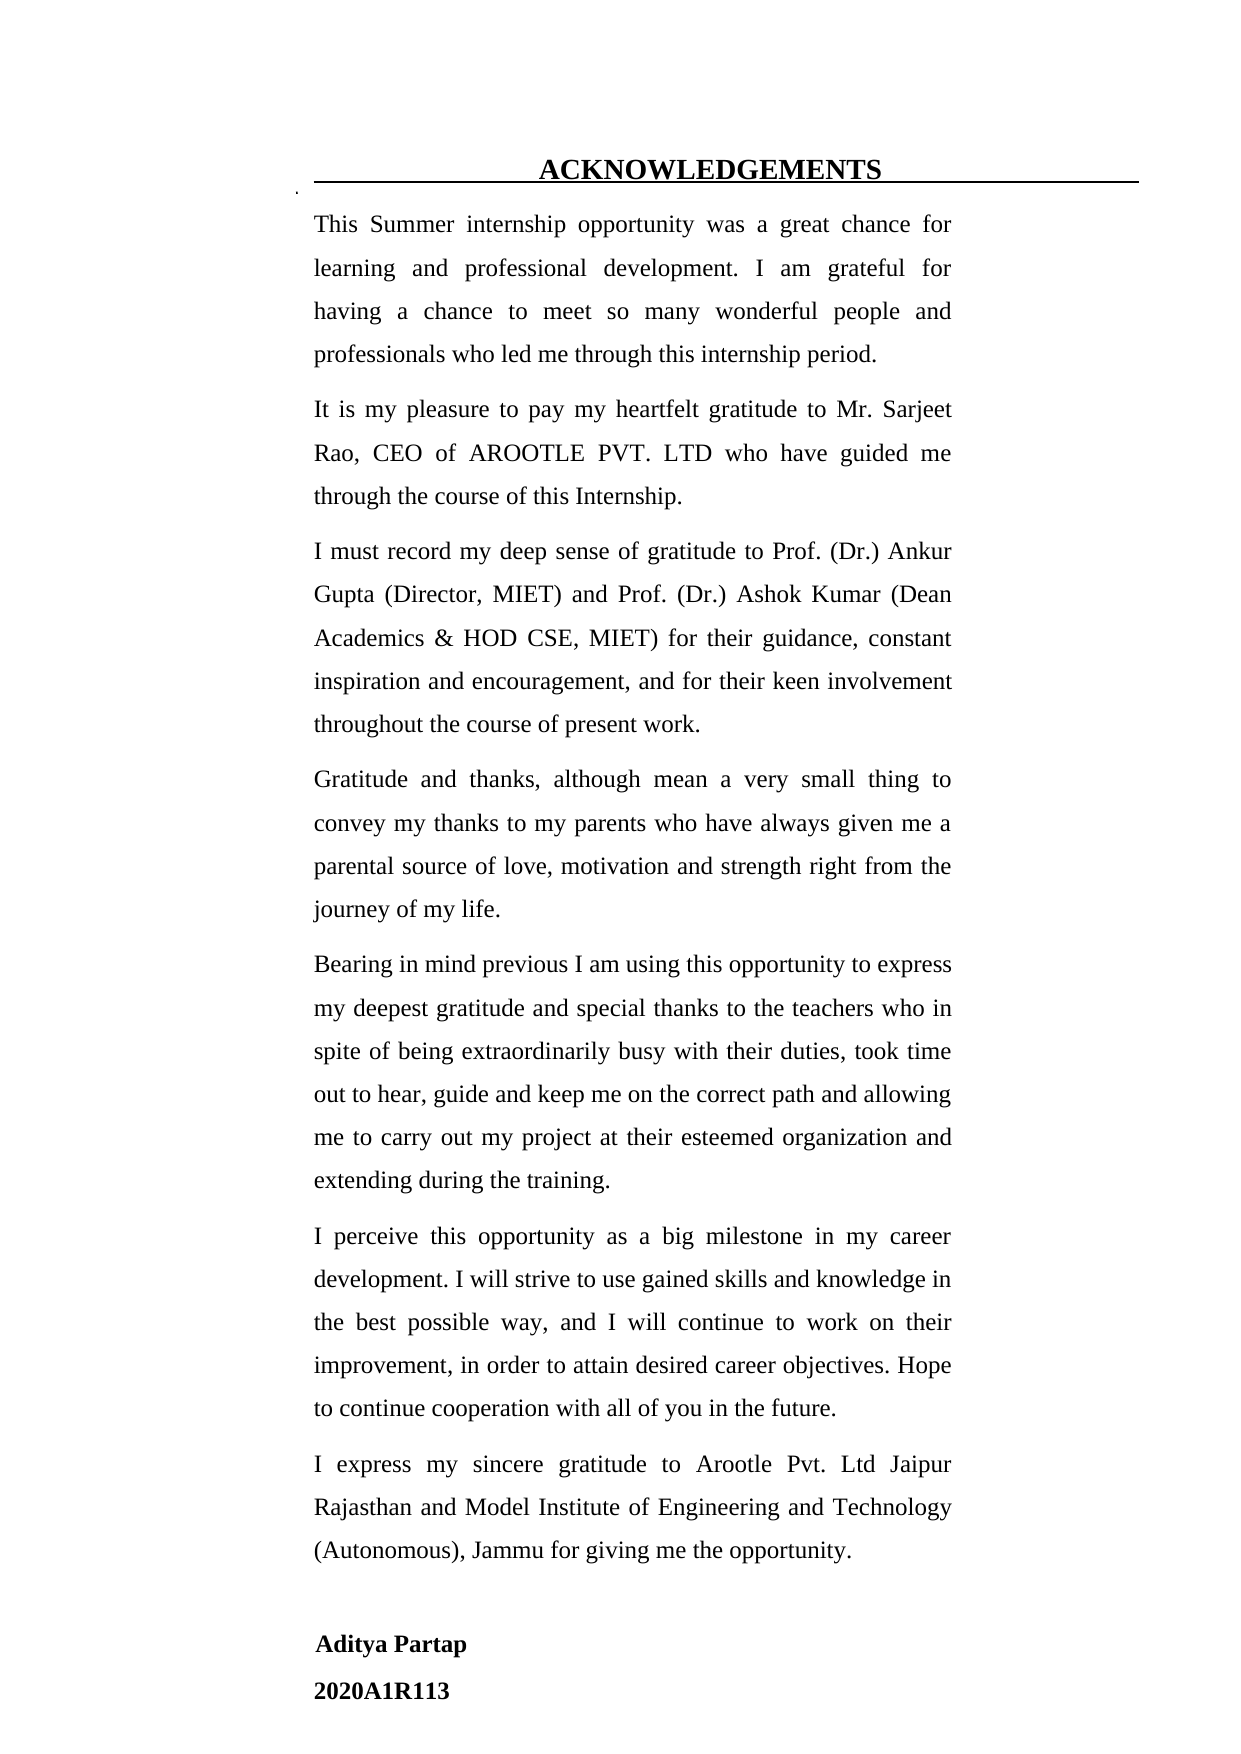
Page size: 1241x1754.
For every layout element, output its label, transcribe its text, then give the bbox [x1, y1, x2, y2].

text 2020A1R113 [313, 1676, 952, 1705]
text Aditya Partap [88, 1629, 1002, 1658]
text Bearing in mind previous I am using this opportunity to express my deepest gratitude and special thanks to the teachers who in spite of being extraordinarily busy with their duties, took time out to hear, guide and keep me on the correct path and allowing me to carry out my project at their esteemed organization and extending during the training. [313, 949, 952, 1194]
text Gratitude and thanks, although mean a very small thing to convey my thanks to my parents who have always given me a parental source of love, motivation and strength right from the journey of my life. [313, 764, 952, 923]
text It is my pleasure to pay my heartfelt gratitude to Mr. Sarjeet Rao, CEO of AROOTLE PVT. LTD who have guided me through the course of this Internship. [313, 394, 953, 509]
text I express my sincere gratitude to Arootle Pvt. Ltd Jaipur Rajasthan and Model Institute of Engineering and Technology (Autonomous), Jammu for giving me the opportunity. [313, 1449, 952, 1564]
text I must record my deep sense of gratitude to Prof. (Dr.) Ankur Gupta (Director, MIET) and Prof. (Dr.) Ashok Kumar (Dean Academics & HOD CSE, MIET) for their guidance, constant inspiration and encouragement, and for their keen involvement throughout the course of present work. [313, 536, 953, 738]
text This Summer internship opportunity was a great chance for learning and professional development. I am grateful for having a chance to meet so many wonderful people and professionals who led me through this internship period. [313, 209, 952, 368]
text ACKNOWLEDGEMENTS [313, 152, 1152, 185]
text I perceive this opportunity as a big milestone in my career development. I will strive to use gained skills and knowledge in the best possible way, and I will continue to work on their improvement, in order to attain desired career objectives. Hope to continue cooperation with all of you in the future. [313, 1221, 952, 1422]
